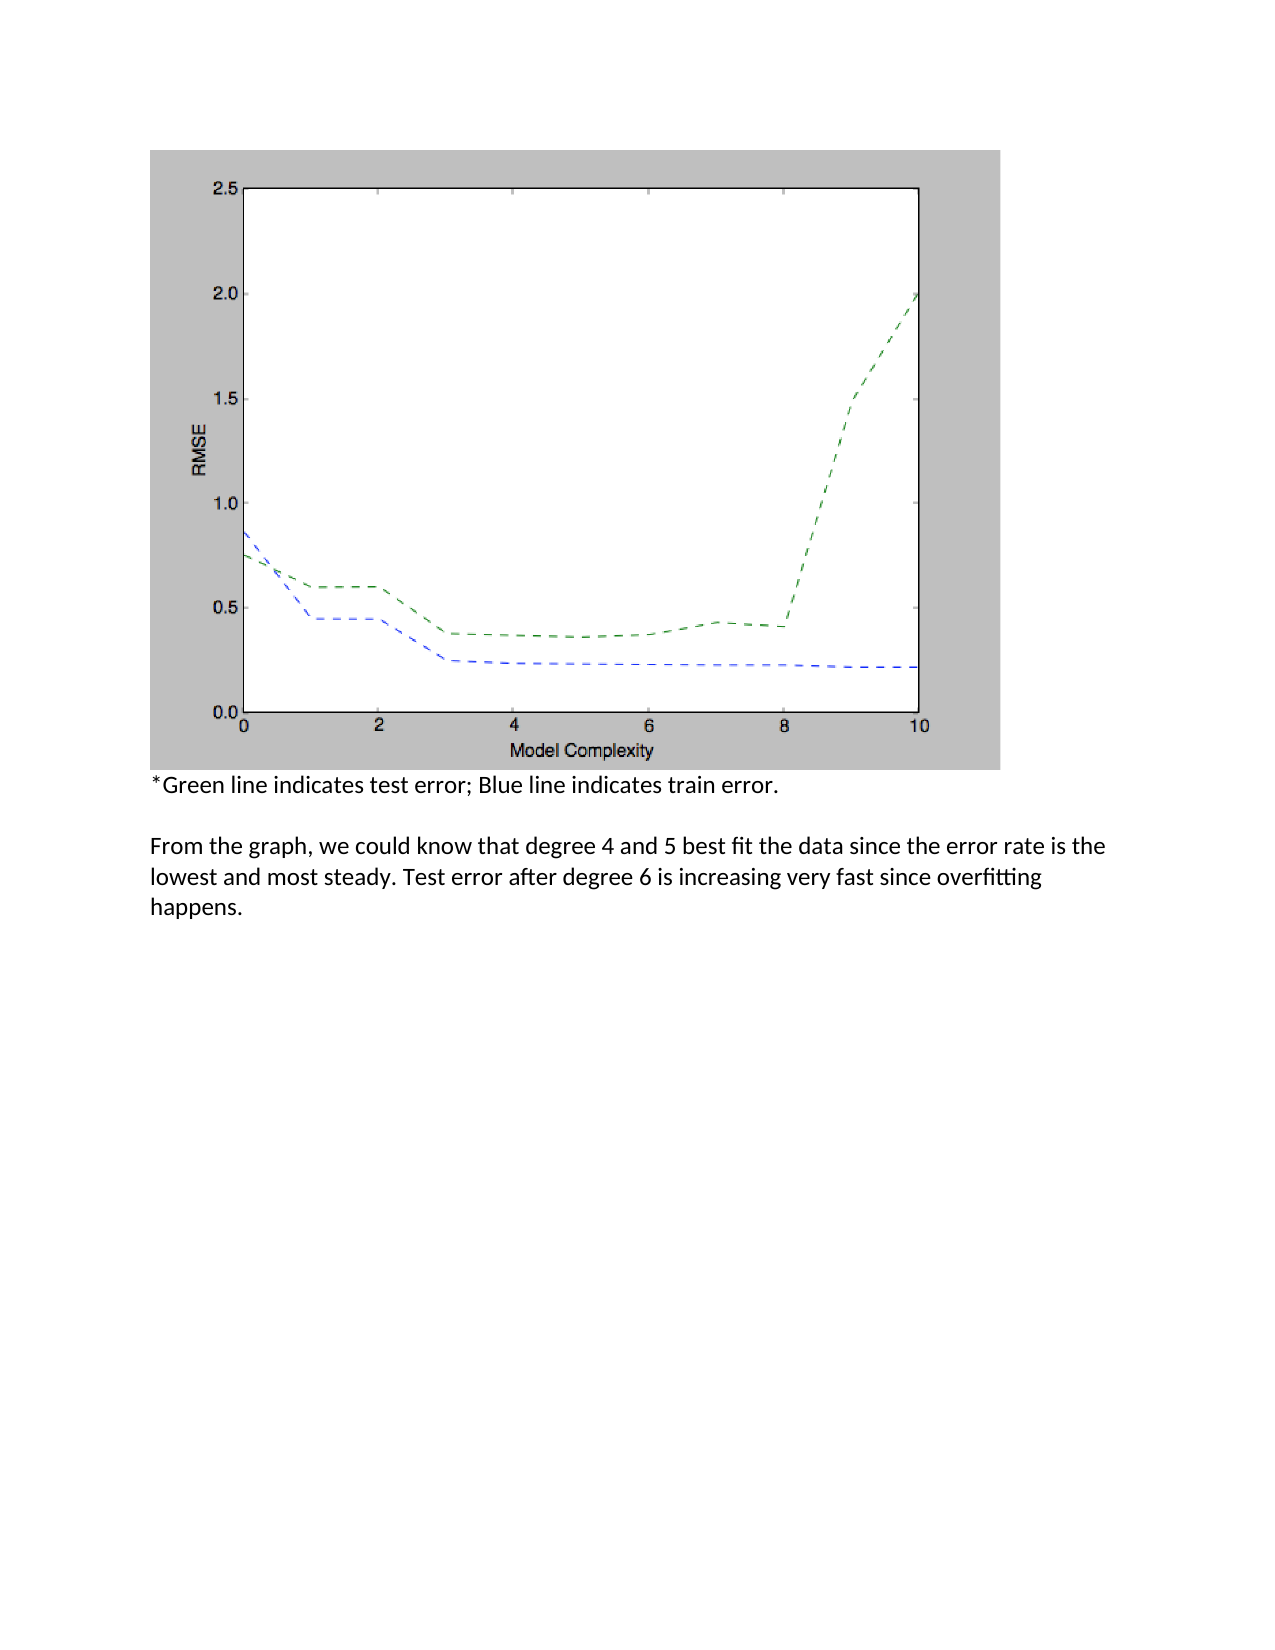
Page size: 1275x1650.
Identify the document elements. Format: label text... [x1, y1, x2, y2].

text *Green line indicates test error; Blue line indicates train error. [150, 769, 1125, 800]
picture [150, 150, 1001, 770]
text From the graph, we could know that degree 4 and 5 best fit the data since the error rate is the lowest and most steady. Test error after degree 6 is increasing very fast since overfitting happens. [150, 830, 1125, 922]
